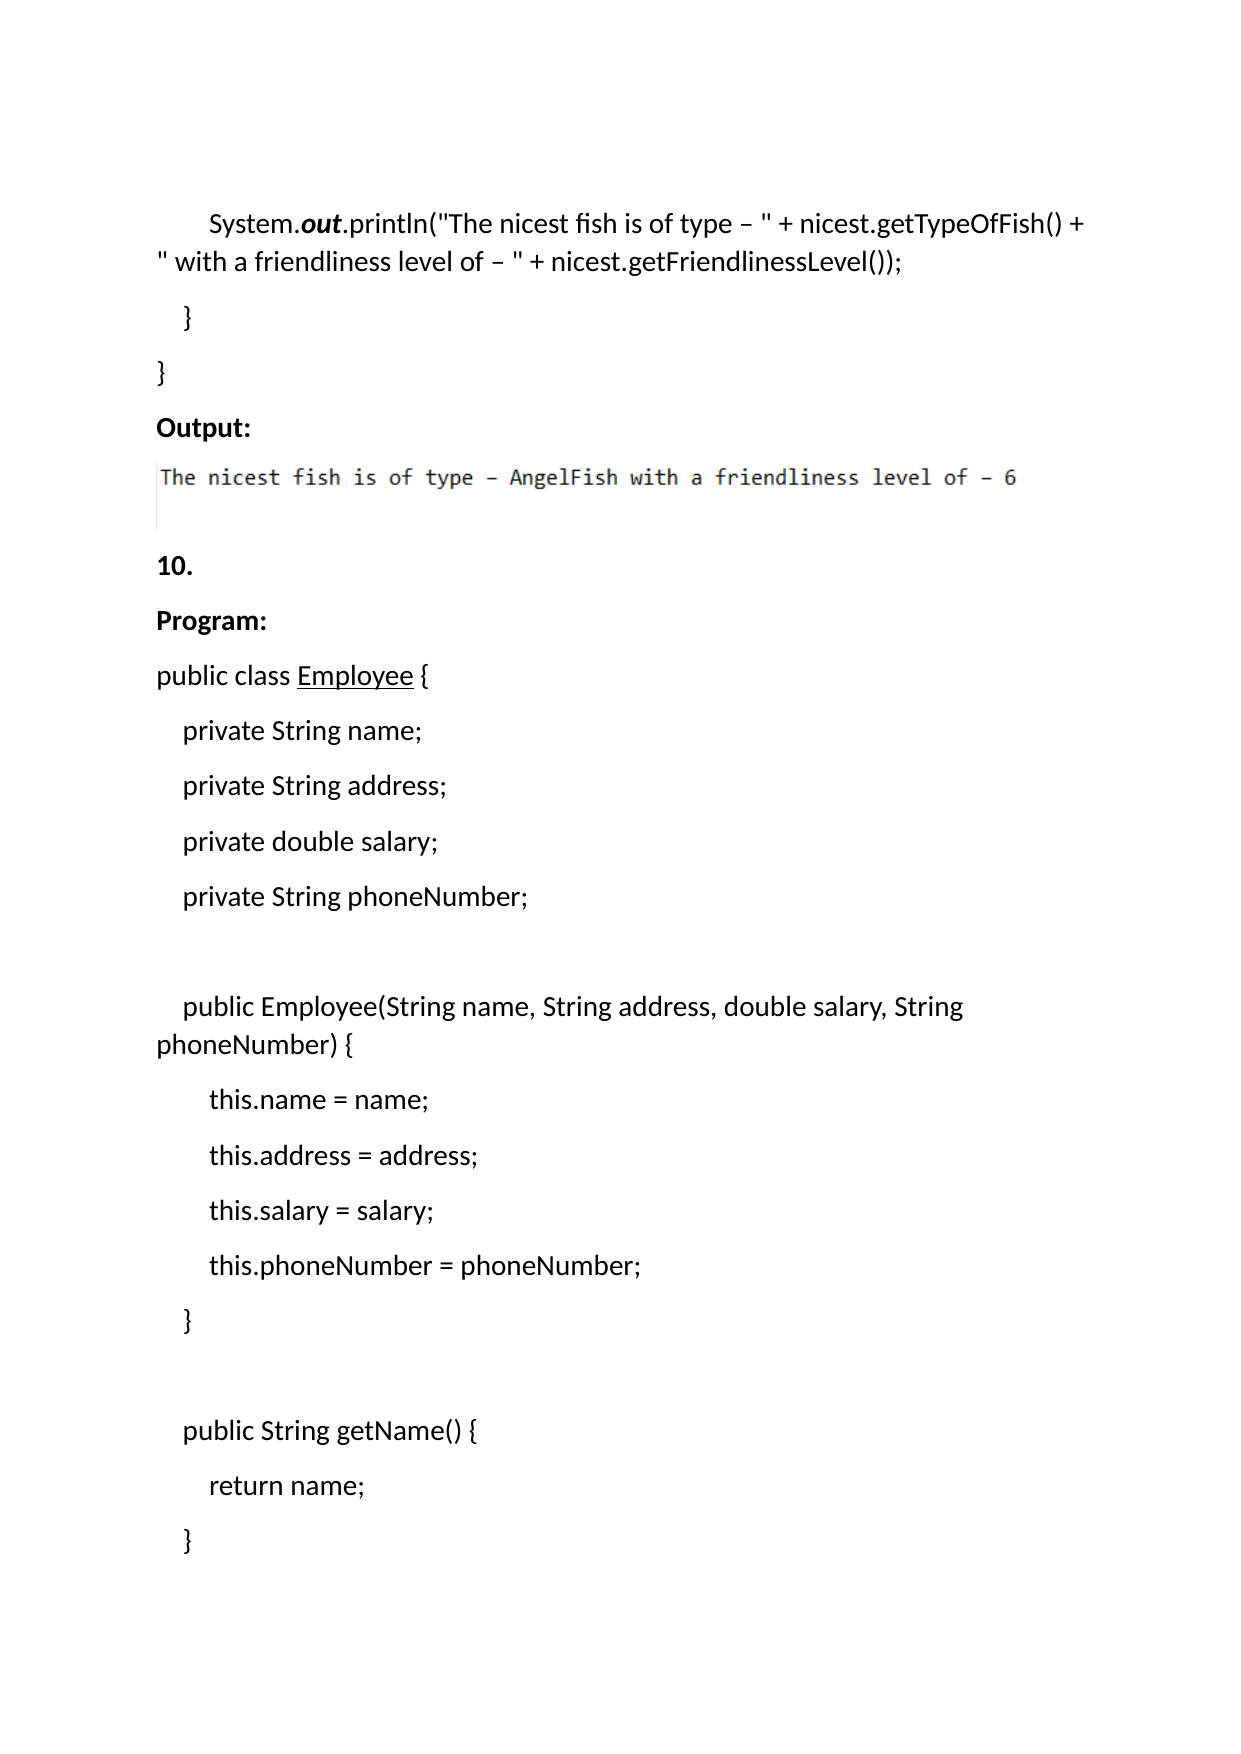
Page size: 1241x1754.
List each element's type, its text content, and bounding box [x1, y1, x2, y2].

text this.phoneNumber = phoneNumber; [156, 1247, 1090, 1282]
text private String phoneNumber; [156, 878, 1090, 913]
text Output: [156, 409, 1090, 444]
text } [156, 299, 1090, 334]
text } [156, 1522, 1090, 1558]
text this.address = address; [156, 1137, 1090, 1172]
text private String address; [156, 767, 1090, 803]
text 10. [156, 547, 1090, 583]
text System.out.println("The nicest fish is of type – " + nicest.getTypeOfFish() + " with a friendliness level of – " + nicest.getFriendlinessLevel()); [156, 205, 1090, 279]
text public Employee(String name, String address, double salary, String phoneNumber) { [156, 988, 1090, 1062]
picture [156, 463, 1097, 529]
text Program: [156, 602, 1090, 638]
text this.name = name; [156, 1081, 1090, 1117]
text public String getName() { [156, 1412, 1090, 1448]
text return name; [156, 1467, 1090, 1503]
text private double salary; [156, 823, 1090, 858]
text private String name; [156, 712, 1090, 748]
text this.salary = salary; [156, 1192, 1090, 1227]
text public class Employee { [156, 657, 1090, 693]
text } [156, 354, 1090, 389]
text } [156, 1302, 1090, 1337]
